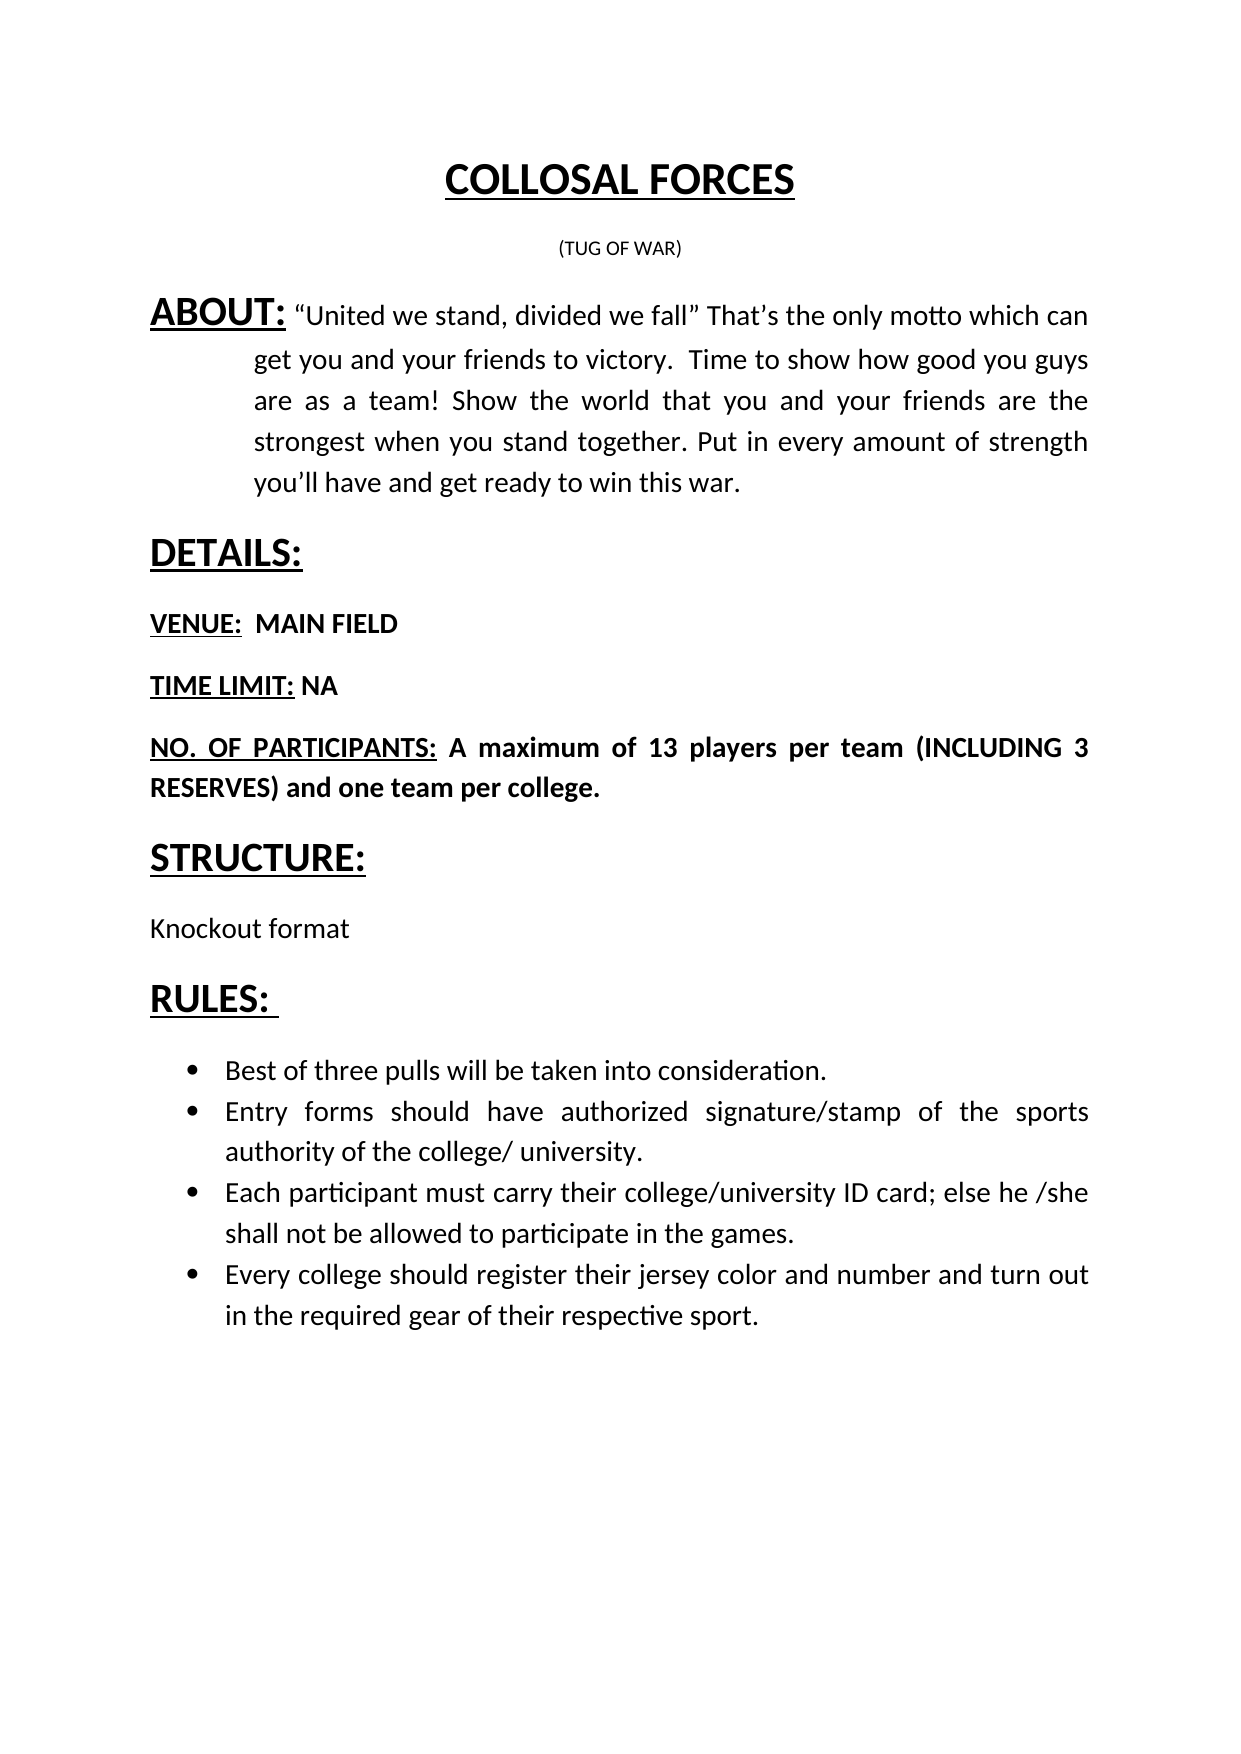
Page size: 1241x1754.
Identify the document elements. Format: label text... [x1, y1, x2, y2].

text VENUE: MAIN FIELD [150, 605, 1090, 641]
list Entry forms should have authorized signature/stamp of the sports authority of the college/ university. [187, 1093, 1090, 1169]
text Knockout format [150, 911, 1090, 946]
text (TUG OF WAR) [150, 235, 1090, 261]
text DETAILS: [150, 526, 1090, 577]
text STRUCTURE: [150, 831, 1090, 882]
list Best of three pulls will be taken into consideration. [187, 1052, 1090, 1087]
text COLLOSAL FORCES [150, 150, 1090, 206]
text NO. OF PARTICIPANTS: A maximum of 13 players per team (INCLUDING 3 RESERVES) and one team per college. [150, 729, 1090, 805]
text TIME LIMIT: NA [150, 667, 1090, 702]
list Every college should register their jersey color and number and turn out in the required gear of their respective sport. [187, 1256, 1090, 1333]
list Each participant must carry their college/university ID card; else he /she shall not be allowed to participate in the games. [187, 1174, 1090, 1251]
text RULES: [150, 972, 1090, 1023]
text ABOUT: “United we stand, divided we fall” That’s the only motto which can get you and your friends to victory. Time to show how good you guys are as a team! Show the world that you and your friends are the strongest when you stand together. Put in every amount of strength you’ll have and get ready to win this war. [150, 285, 1090, 500]
